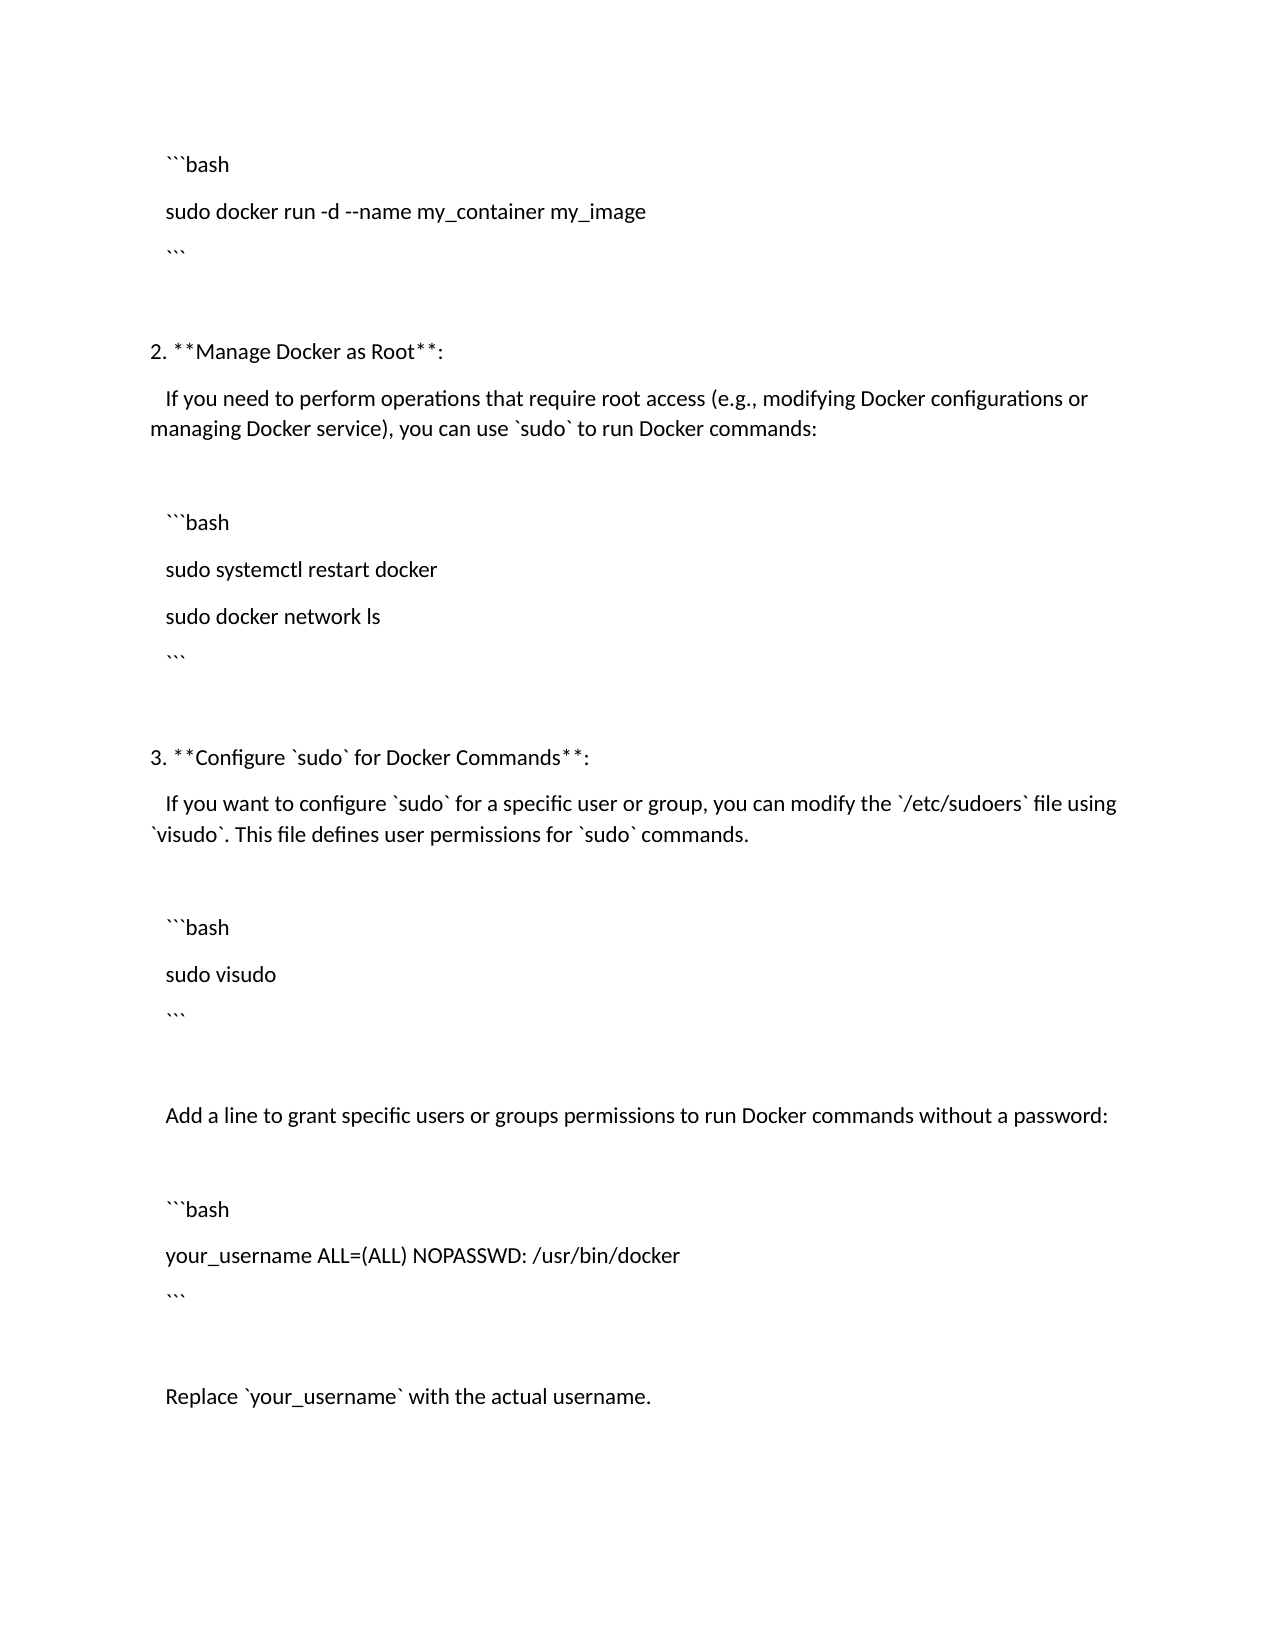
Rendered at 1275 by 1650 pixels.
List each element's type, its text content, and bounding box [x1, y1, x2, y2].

text ``` [150, 1288, 1125, 1317]
text Replace `your_username` with the actual username. [150, 1382, 1125, 1410]
text Add a line to grant specific users or groups permissions to run Docker commands without a password: [150, 1101, 1125, 1129]
text your_username ALL=(ALL) NOPASSWD: /usr/bin/docker [150, 1242, 1125, 1270]
text sudo docker run -d --name my_container my_image [150, 197, 1125, 225]
text 2. **Manage Docker as Root**: [150, 337, 1125, 366]
text ```bash [150, 150, 1125, 178]
text ```bash [150, 1195, 1125, 1223]
text If you want to configure `sudo` for a specific user or group, you can modify the `/etc/sudoers` file using `visudo`. This file defines user permissions for `sudo` commands. [150, 789, 1125, 848]
text sudo systemctl restart docker [150, 555, 1125, 583]
text sudo visudo [150, 960, 1125, 988]
text ```bash [150, 508, 1125, 536]
text ``` [150, 649, 1125, 677]
text If you need to perform operations that require root access (e.g., modifying Docker configurations or managing Docker service), you can use `sudo` to run Docker commands: [150, 384, 1125, 443]
text sudo docker network ls [150, 602, 1125, 630]
text ```bash [150, 913, 1125, 942]
text 3. **Configure `sudo` for Docker Commands**: [150, 743, 1125, 771]
text ``` [150, 1007, 1125, 1035]
text ``` [150, 244, 1125, 272]
